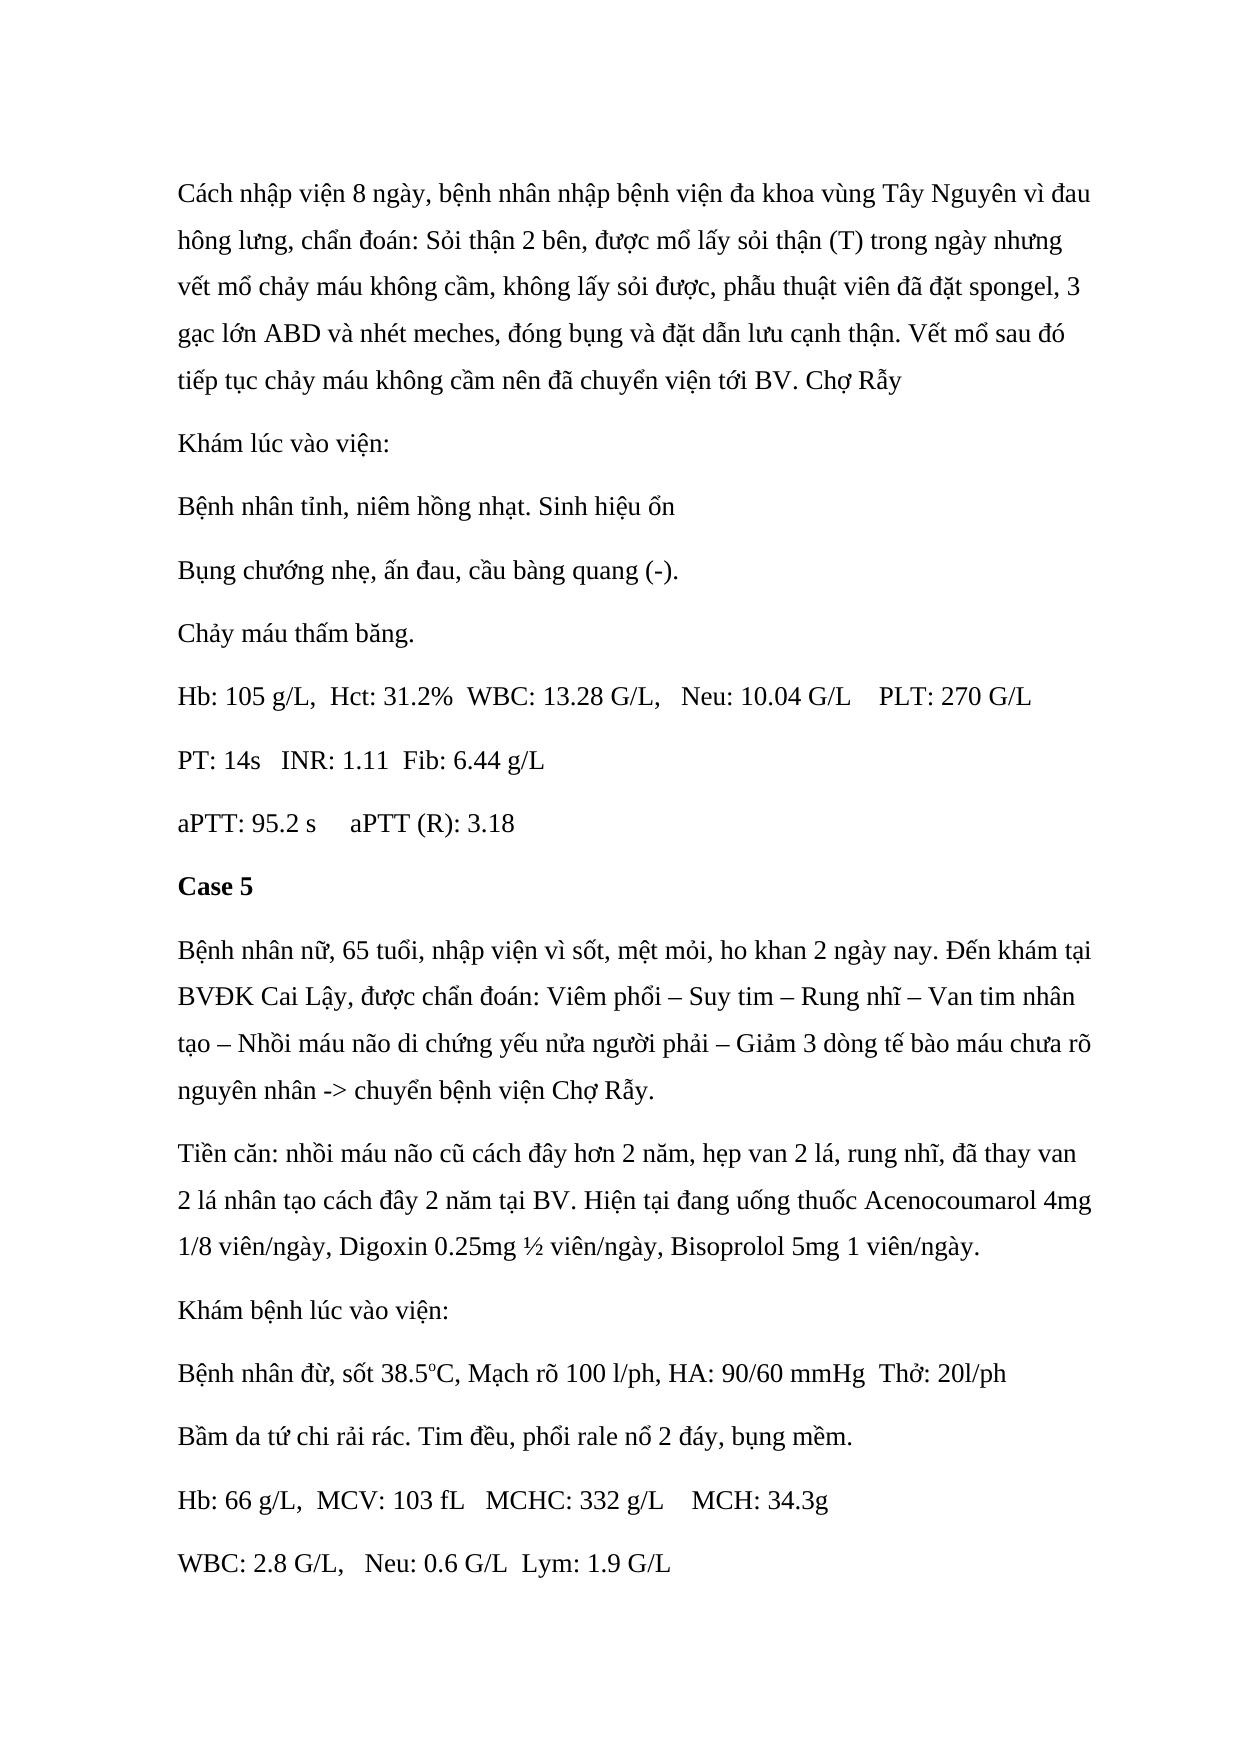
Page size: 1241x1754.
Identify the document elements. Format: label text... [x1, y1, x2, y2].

text aPTT: 95.2 s aPTT (R): 3.18 [177, 807, 1092, 838]
text WBC: 2.8 G/L, Neu: 0.6 G/L Lym: 1.9 G/L [177, 1547, 1092, 1578]
text Bệnh nhân tỉnh, niêm hồng nhạt. Sinh hiệu ổn [177, 491, 1092, 522]
text Hb: 105 g/L, Hct: 31.2% WBC: 13.28 G/L, Neu: 10.04 G/L PLT: 270 G/L [177, 681, 1092, 712]
text PT: 14s INR: 1.11 Fib: 6.44 g/L [177, 744, 1092, 775]
text Chảy máu thấm băng. [177, 617, 1092, 648]
text Hb: 66 g/L, MCV: 103 fL MCHC: 332 g/L MCH: 34.3g [177, 1484, 1092, 1515]
text Bụng chướng nhẹ, ấn đau, cầu bàng quang (-). [177, 554, 1092, 585]
text Khám bệnh lúc vào viện: [177, 1294, 1092, 1325]
text Cách nhập viện 8 ngày, bệnh nhân nhập bệnh viện đa khoa vùng Tây Nguyên vì đau hông lưng, chẩn đoán: Sỏi thận 2 bên, được mổ lấy sỏi thận (T) trong ngày nhưng vết mổ chảy máu không cầm, không lấy sỏi được, phẫu thuật viên đã đặt spongel, 3 gạc lớn ABD và nhét meches, đóng bụng và đặt dẫn lưu cạnh thận. Vết mổ sau đó tiếp tục chảy máu không cầm nên đã chuyển viện tới BV. Chợ Rẫy [177, 177, 1092, 395]
text Khám lúc vào viện: [177, 427, 1092, 458]
text Bầm da tứ chi rải rác. Tim đều, phổi rale nổ 2 đáy, bụng mềm. [177, 1421, 1092, 1452]
text Bệnh nhân đừ, sốt 38.5oC, Mạch rõ 100 l/ph, HA: 90/60 mmHg Thở: 20l/ph [177, 1357, 1092, 1388]
text Tiền căn: nhồi máu não cũ cách đây hơn 2 năm, hẹp van 2 lá, rung nhĩ, đã thay van 2 lá nhân tạo cách đây 2 năm tại BV. Hiện tại đang uống thuốc Acenocoumarol 4mg 1/8 viên/ngày, Digoxin 0.25mg ½ viên/ngày, Bisoprolol 5mg 1 viên/ngày. [177, 1137, 1092, 1262]
text Bệnh nhân nữ, 65 tuổi, nhập viện vì sốt, mệt mỏi, ho khan 2 ngày nay. Đến khám tại BVĐK Cai Lậy, được chẩn đoán: Viêm phổi – Suy tim – Rung nhĩ – Van tim nhân tạo – Nhồi máu não di chứng yếu nửa người phải – Giảm 3 dòng tế bào máu chưa rõ nguyên nhân -> chuyển bệnh viện Chợ Rẫy. [177, 934, 1092, 1105]
text Case 5 [177, 871, 1092, 902]
